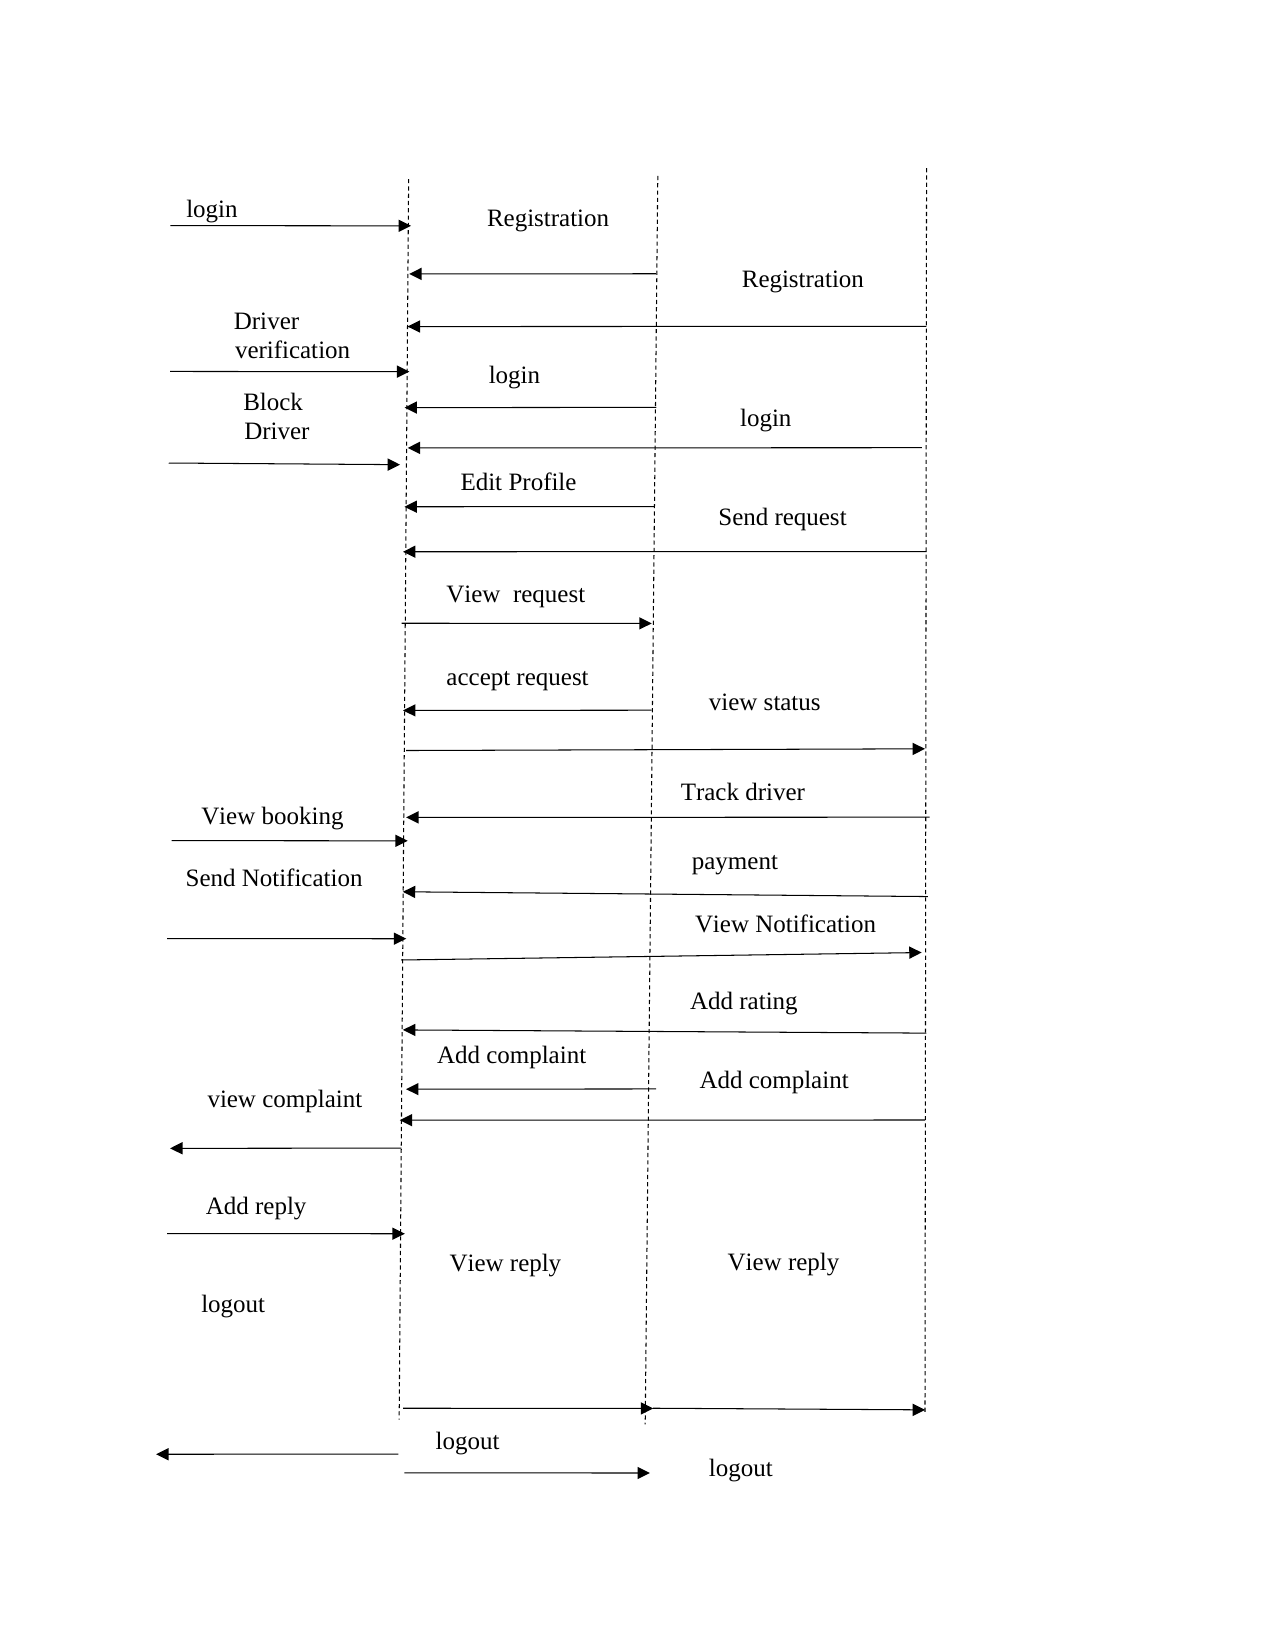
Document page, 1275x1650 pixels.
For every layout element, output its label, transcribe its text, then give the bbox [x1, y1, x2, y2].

text login [186, 194, 1125, 223]
